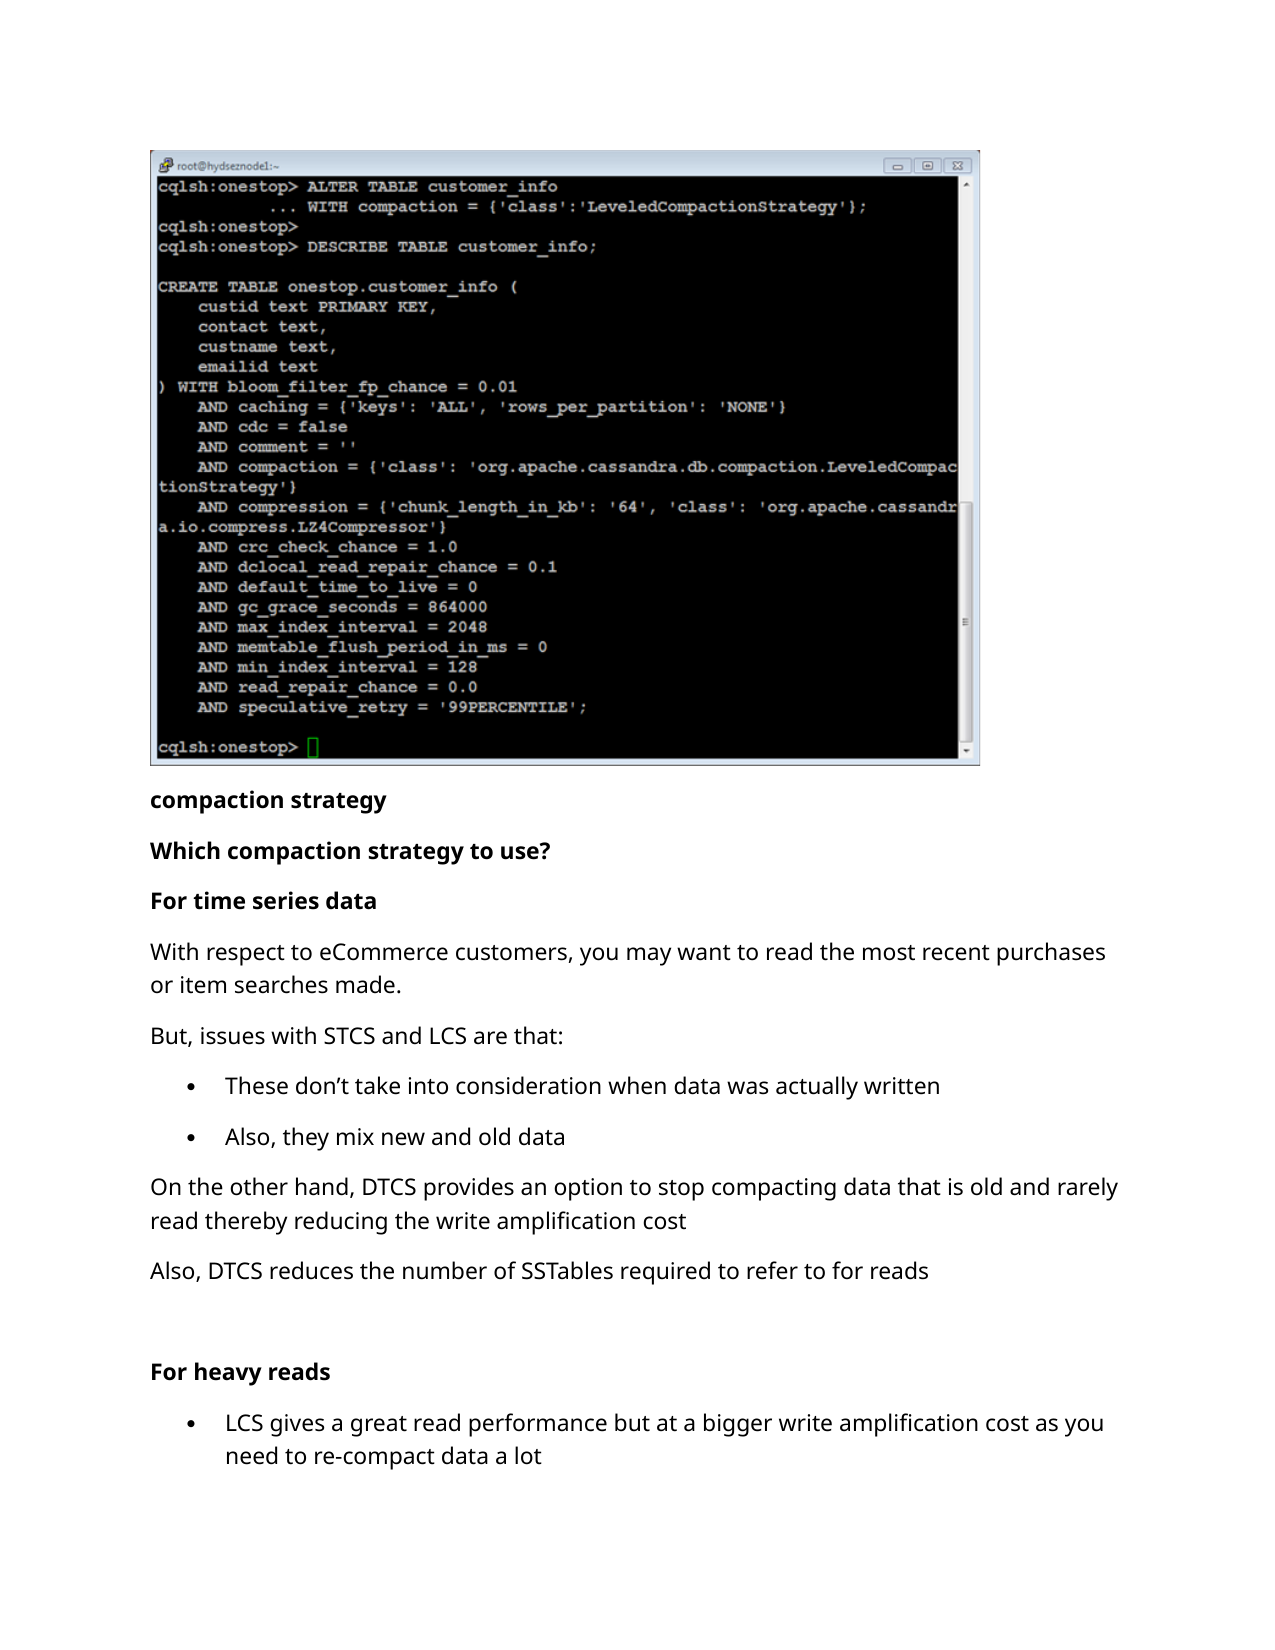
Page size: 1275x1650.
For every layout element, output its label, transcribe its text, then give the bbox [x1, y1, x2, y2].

text On the other hand, DTCS provides an option to stop compacting data that is old and rarely read thereby reducing the write amplification cost [150, 1171, 1125, 1236]
list Also, they mix new and old data [187, 1121, 1125, 1152]
text For time series data [150, 885, 1125, 917]
text Also, DTCS reduces the number of SSTables required to refer to for reads [150, 1255, 1125, 1287]
list LCS gives a great read performance but at a bigger write amplification cost as you need to re-compact data a lot [187, 1407, 1125, 1472]
text But, issues with STCS and LCS are that: [150, 1020, 1125, 1051]
text compaction strategy [150, 784, 1125, 816]
text For heavy reads [150, 1356, 1125, 1387]
text With respect to eCommerce customers, you may want to read the most recent purchases or item searches made. [150, 936, 1125, 1001]
list These don’t take into consideration when data was actually written [187, 1070, 1125, 1102]
text Which compaction strategy to use? [150, 835, 1125, 866]
picture [150, 150, 981, 766]
